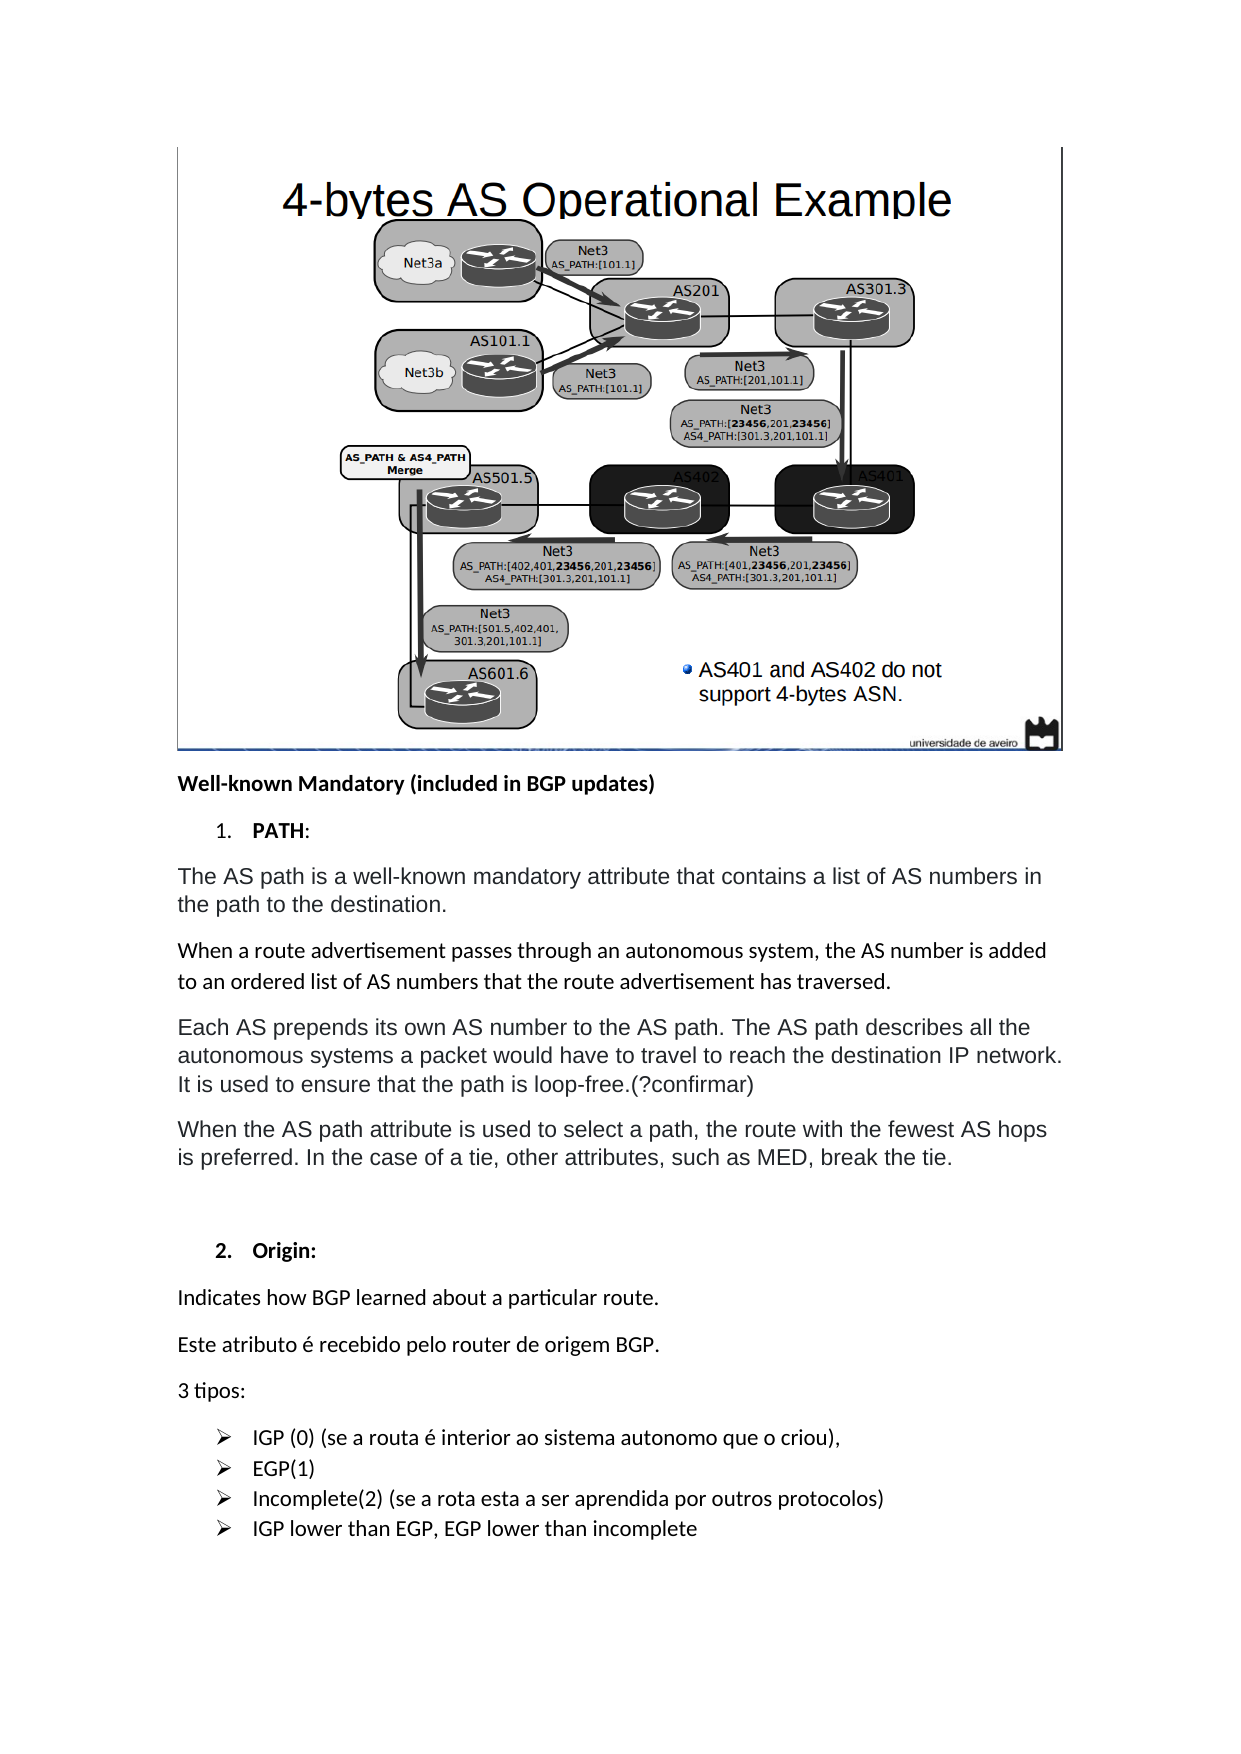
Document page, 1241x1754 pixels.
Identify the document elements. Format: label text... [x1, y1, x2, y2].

text The AS path is a well-known mandatory attribute that contains a list of AS numbers in the path to the destination. [177, 863, 1063, 918]
text Well-known Mandatory (included in BGP updates) [177, 769, 1063, 797]
list IGP (0) (se a routa é interior ao sistema autonomo que o criou), [215, 1423, 1063, 1452]
text Este atributo é recebido pelo router de origem BGP. [177, 1330, 1063, 1358]
list PATH: [215, 816, 1063, 844]
text When the AS path attribute is used to select a path, the route with the fewest AS hops is preferred. In the case of a tie, other attributes, such as MED, break the tie. [177, 1116, 1063, 1170]
picture [177, 147, 1063, 751]
text Each AS prepends its own AS number to the AS path. The AS path describes all the autonomous systems a packet would have to travel to reach the destination IP network. It is used to ensure that the path is loop-free.(?confirmar) [177, 1068, 1063, 1097]
list IGP lower than EGP, EGP lower than incomplete [215, 1514, 1063, 1542]
list Origin: [215, 1236, 1063, 1264]
text Indicates how BGP learned about a particular route. [177, 1283, 1063, 1311]
text 3 tipos: [177, 1377, 1063, 1405]
text When a route advertisement passes through an autonomous system, the AS number is added to an ordered list of AS numbers that the route advertisement has traversed. [177, 937, 1063, 995]
text Each AS prepends its own AS number to the AS path. The AS path describes all the autonomous systems a packet would have to travel to reach the destination IP network. It is used to ensure that the path is loop-free.(?confirmar) [177, 1014, 1063, 1042]
list Incomplete(2) (se a rota esta a ser aprendida por outros protocolos) [215, 1484, 1063, 1512]
list EGP(1) [215, 1454, 1063, 1482]
